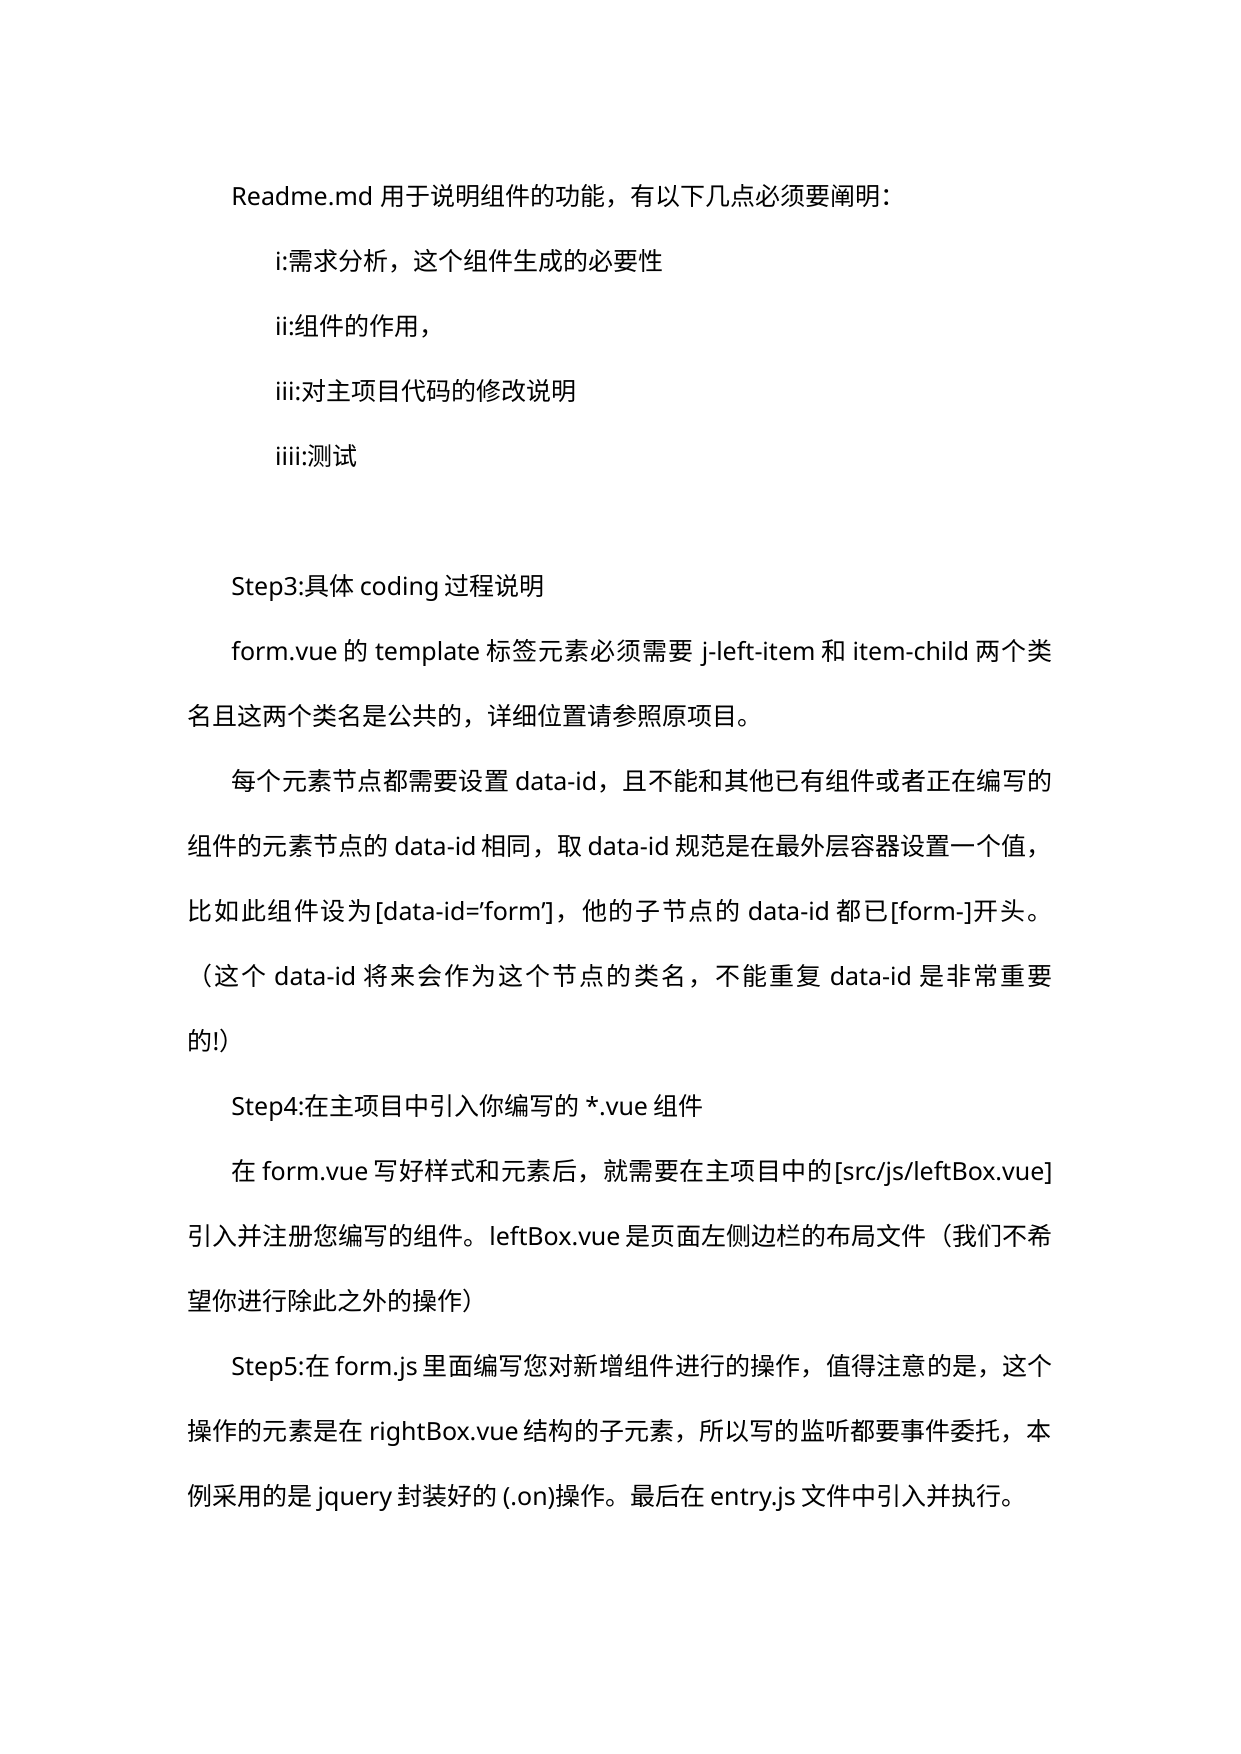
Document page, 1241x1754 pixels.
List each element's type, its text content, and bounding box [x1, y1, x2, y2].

text form.vue的template标签元素必须需要 j-left-item和item-child两个类名且这两个类名是公共的，详细位置请参照原项目。 [187, 617, 1053, 747]
text ii:组件的作用， [187, 292, 1053, 357]
text i:需求分析，这个组件生成的必要性 [187, 227, 1053, 292]
text Step3:具体coding过程说明 [187, 552, 1053, 617]
text 每个元素节点都需要设置data-id，且不能和其他已有组件或者正在编写的组件的元素节点的data-id相同，取data-id规范是在最外层容器设置一个值，比如此组件设为[data-id=’form’]，他的子节点的data-id都已[form-]开头。（这个data-id将来会作为这个节点的类名，不能重复data-id是非常重要的!） [187, 747, 1053, 1072]
text Step5:在form.js里面编写您对新增组件进行的操作，值得注意的是，这个操作的元素是在rightBox.vue结构的子元素，所以写的监听都要事件委托，本例采用的是jquery封装好的 (.on)操作。最后在entry.js文件中引入并执行。 [187, 1332, 1053, 1527]
text 在form.vue写好样式和元素后，就需要在主项目中的[src/js/leftBox.vue]引入并注册您编写的组件。leftBox.vue是页面左侧边栏的布局文件（我们不希望你进行除此之外的操作） [187, 1137, 1053, 1332]
text Step4:在主项目中引入你编写的 *.vue组件 [187, 1072, 1053, 1137]
text iiii:测试 [187, 422, 1053, 487]
text Readme.md 用于说明组件的功能，有以下几点必须要阐明： [187, 162, 1053, 227]
text iii:对主项目代码的修改说明 [187, 357, 1053, 422]
